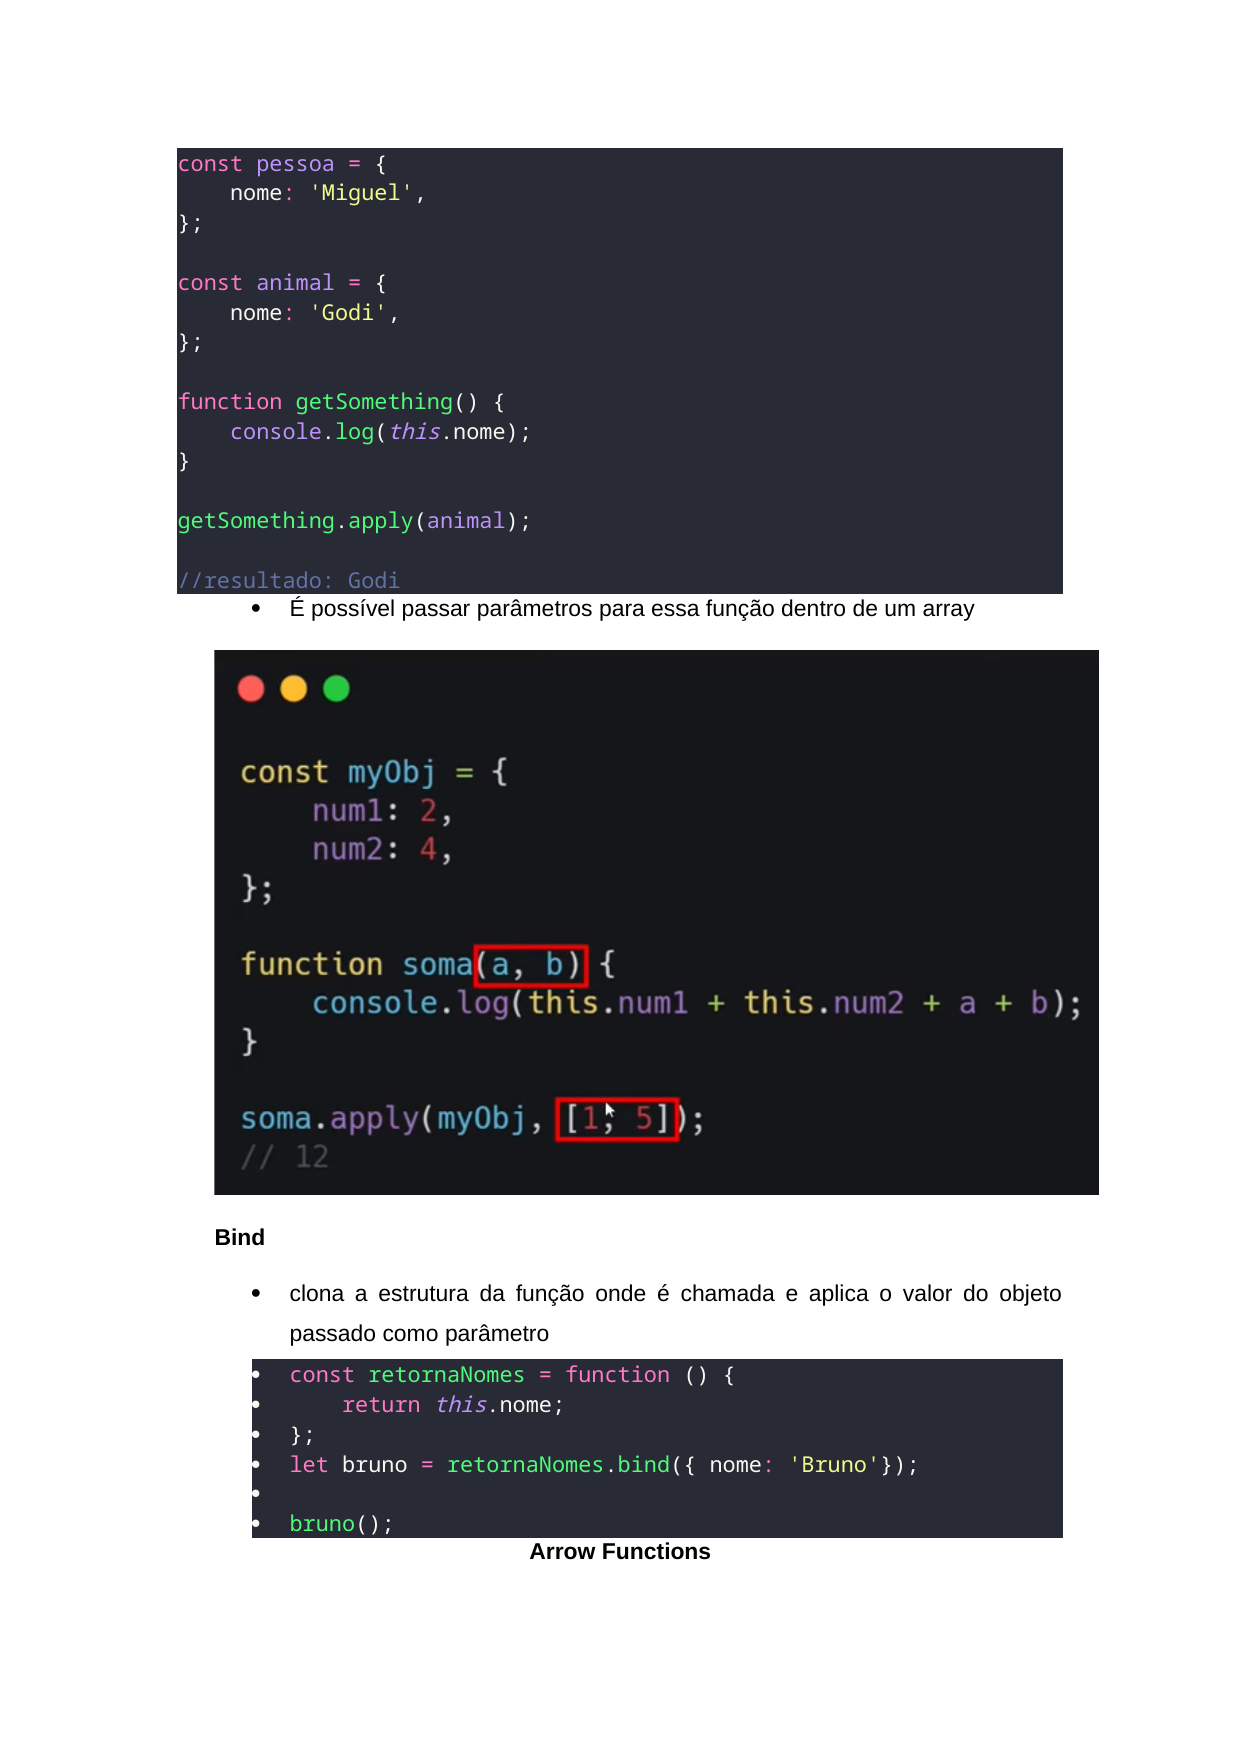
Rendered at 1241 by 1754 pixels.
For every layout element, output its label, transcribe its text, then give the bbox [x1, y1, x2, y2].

text //resultado: Godi [177, 565, 1063, 594]
list }; [252, 1419, 1063, 1449]
text Bind [214, 1224, 1063, 1251]
text const pessoa = { [177, 148, 1063, 177]
text }; [177, 326, 1063, 356]
text const animal = { [177, 267, 1063, 297]
list É possível passar parâmetros para essa função dentro de um array [252, 594, 1063, 621]
text }; [177, 207, 1063, 237]
text getSomething.apply(animal); [177, 505, 1063, 535]
list clona a estrutura da função onde é chamada e aplica o valor do objeto passado como parâmetro [252, 1280, 1063, 1346]
text Arrow Functions [177, 1538, 1063, 1564]
text function getSomething() { [177, 386, 1063, 416]
list const retornaNomes = function () { [252, 1359, 1063, 1389]
list let bruno = retornaNomes.bind({ nome: 'Bruno'}); [252, 1449, 1063, 1478]
text console.log(this.nome); [177, 416, 1063, 446]
picture [214, 650, 1099, 1195]
list bruno(); [252, 1508, 1063, 1538]
list return this.nome; [252, 1389, 1063, 1419]
text nome: 'Miguel', [177, 177, 1063, 207]
text } [177, 446, 1063, 475]
text nome: 'Godi', [177, 297, 1063, 326]
